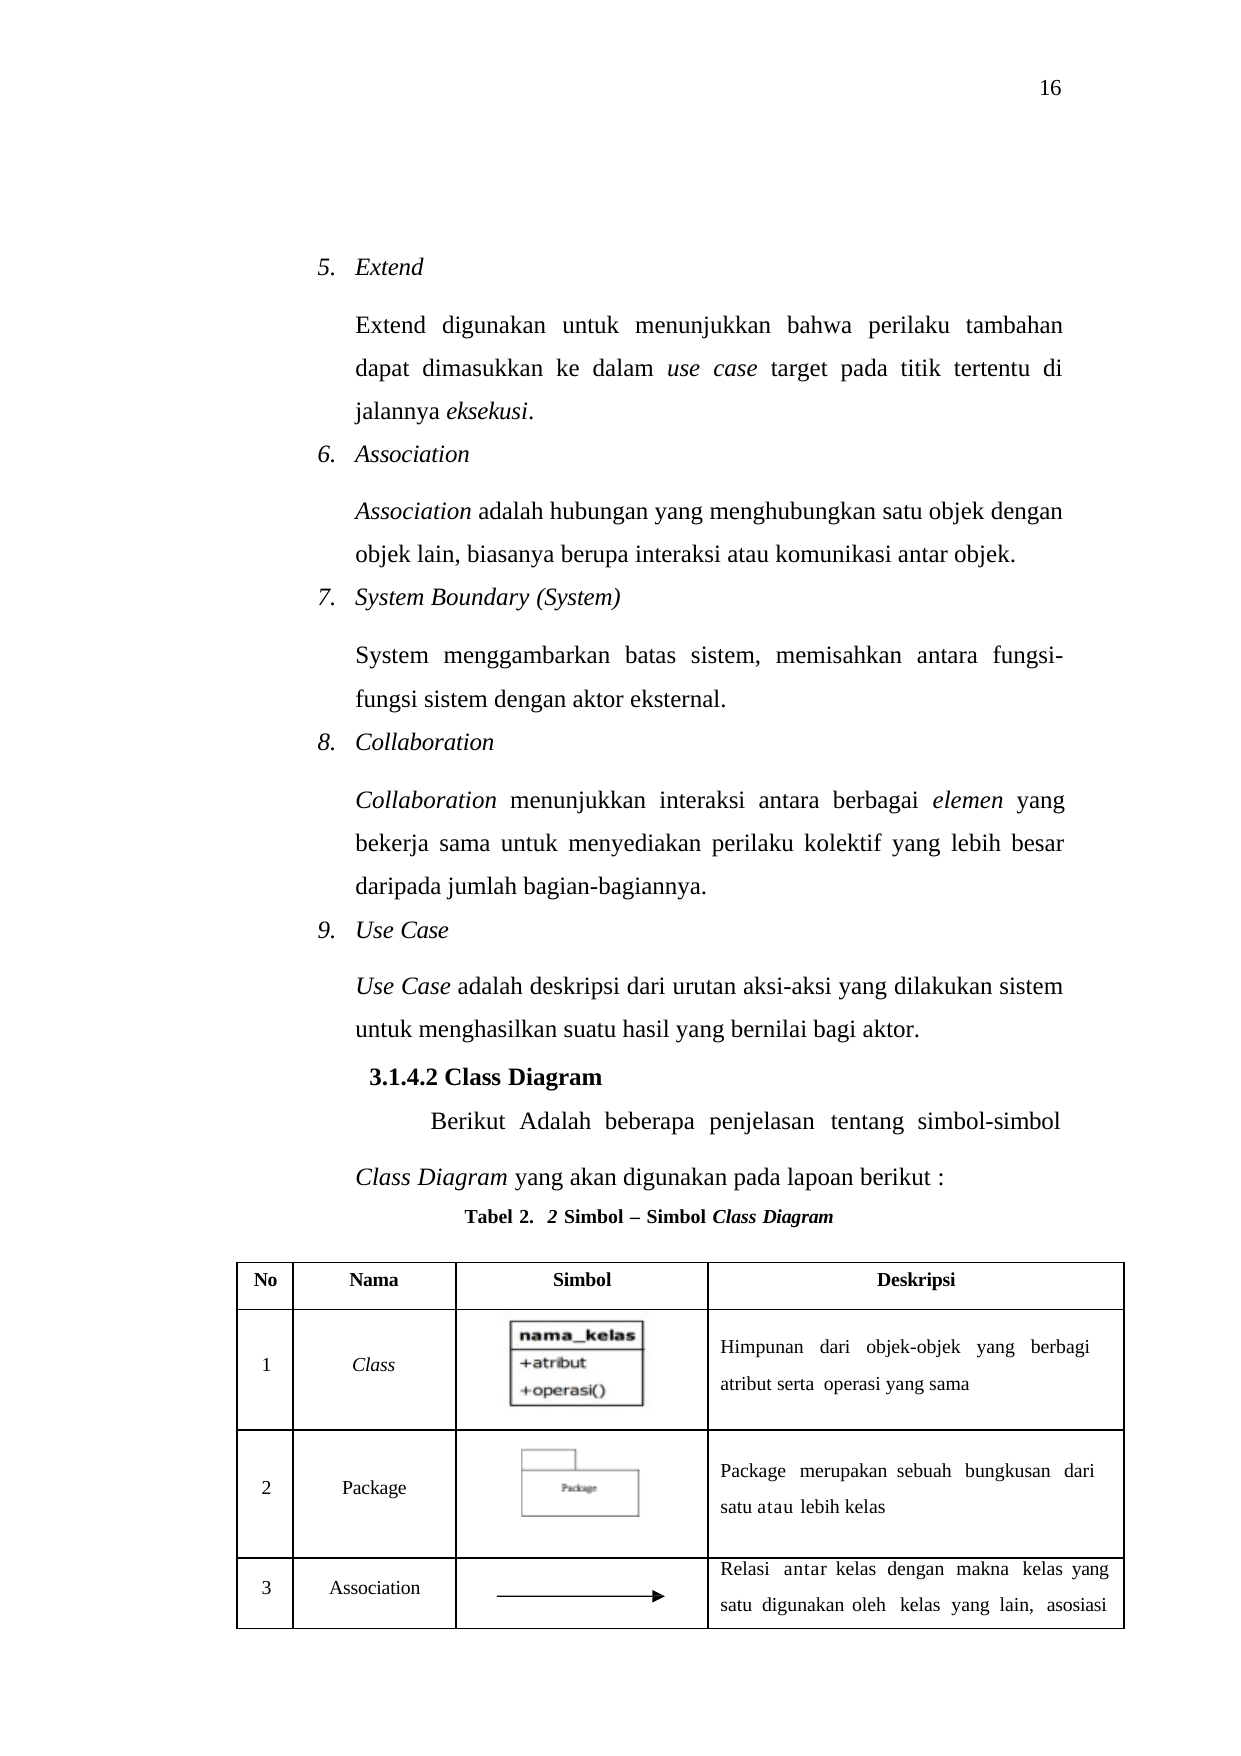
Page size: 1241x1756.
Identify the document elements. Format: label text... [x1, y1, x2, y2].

table_header No [238, 1263, 292, 1308]
list Extend [317, 252, 1166, 280]
text Use Case adalah deskripsi dari urutan aksi-aksi yang dilakukan sistem untuk menghasilkan suatu hasil yang bernilai bagi aktor. [355, 971, 1064, 1043]
text Association adalah hubungan yang menghubungkan satu objek dengan objek lain, biasanya berupa interaksi atau komunikasi antar objek. [355, 496, 1063, 568]
list Use Case [317, 915, 1166, 943]
table_cell Association [294, 1559, 455, 1627]
table_cell Himpunan dari objek-objek yang berbagi atribut serta operasi yang sama [709, 1310, 1123, 1429]
table_cell Package merupakan sebuah bungkusan dari satu atau lebih kelas [709, 1431, 1123, 1557]
table_cell 3 [238, 1559, 292, 1627]
table_cell 2 [238, 1431, 292, 1557]
table_cell Class [294, 1310, 455, 1429]
list System Boundary (System) [317, 582, 1166, 611]
table_cell [457, 1431, 707, 1557]
table_cell Relasi antar kelas dengan makna kelas yang satu digunakan oleh kelas yang lain, asosiasi [709, 1559, 1123, 1627]
table_header Deskripsi [709, 1263, 1123, 1308]
table_header Nama [294, 1263, 455, 1308]
text Tabel 2. 2 Simbol – Simbol Class Diagram [368, 1205, 932, 1228]
table_header Simbol [457, 1263, 707, 1308]
table_cell [457, 1559, 707, 1627]
list Association [317, 439, 1166, 468]
table_cell 1 [238, 1310, 292, 1429]
subtitle 3.1.4.2 Class Diagram [369, 1062, 1166, 1091]
table_cell Package [294, 1431, 455, 1557]
list Collaboration [317, 727, 1166, 756]
text Class Diagram yang akan digunakan pada lapoan berikut : [355, 1162, 1166, 1191]
picture [521, 1448, 641, 1517]
text System menggambarkan batas sistem, memisahkan antara fungsi- fungsi sistem dengan aktor eksternal. [355, 641, 1064, 712]
text Berikut Adalah beberapa penjelasan tentang simbol-simbol [324, 1106, 1166, 1134]
table_cell [457, 1310, 707, 1429]
text Extend digunakan untuk menunjukkan bahwa perilaku tambahan dapat dimasukkan ke dalam use case target pada titik tertentu di jalannya eksekusi. [355, 310, 1063, 425]
text Collaboration menunjukkan interaksi antara berbagai elemen yang bekerja sama untuk menyediakan perilaku kolektif yang lebih besar daripada jumlah bagian-bagiannya. [355, 785, 1065, 900]
picture [502, 1310, 661, 1419]
